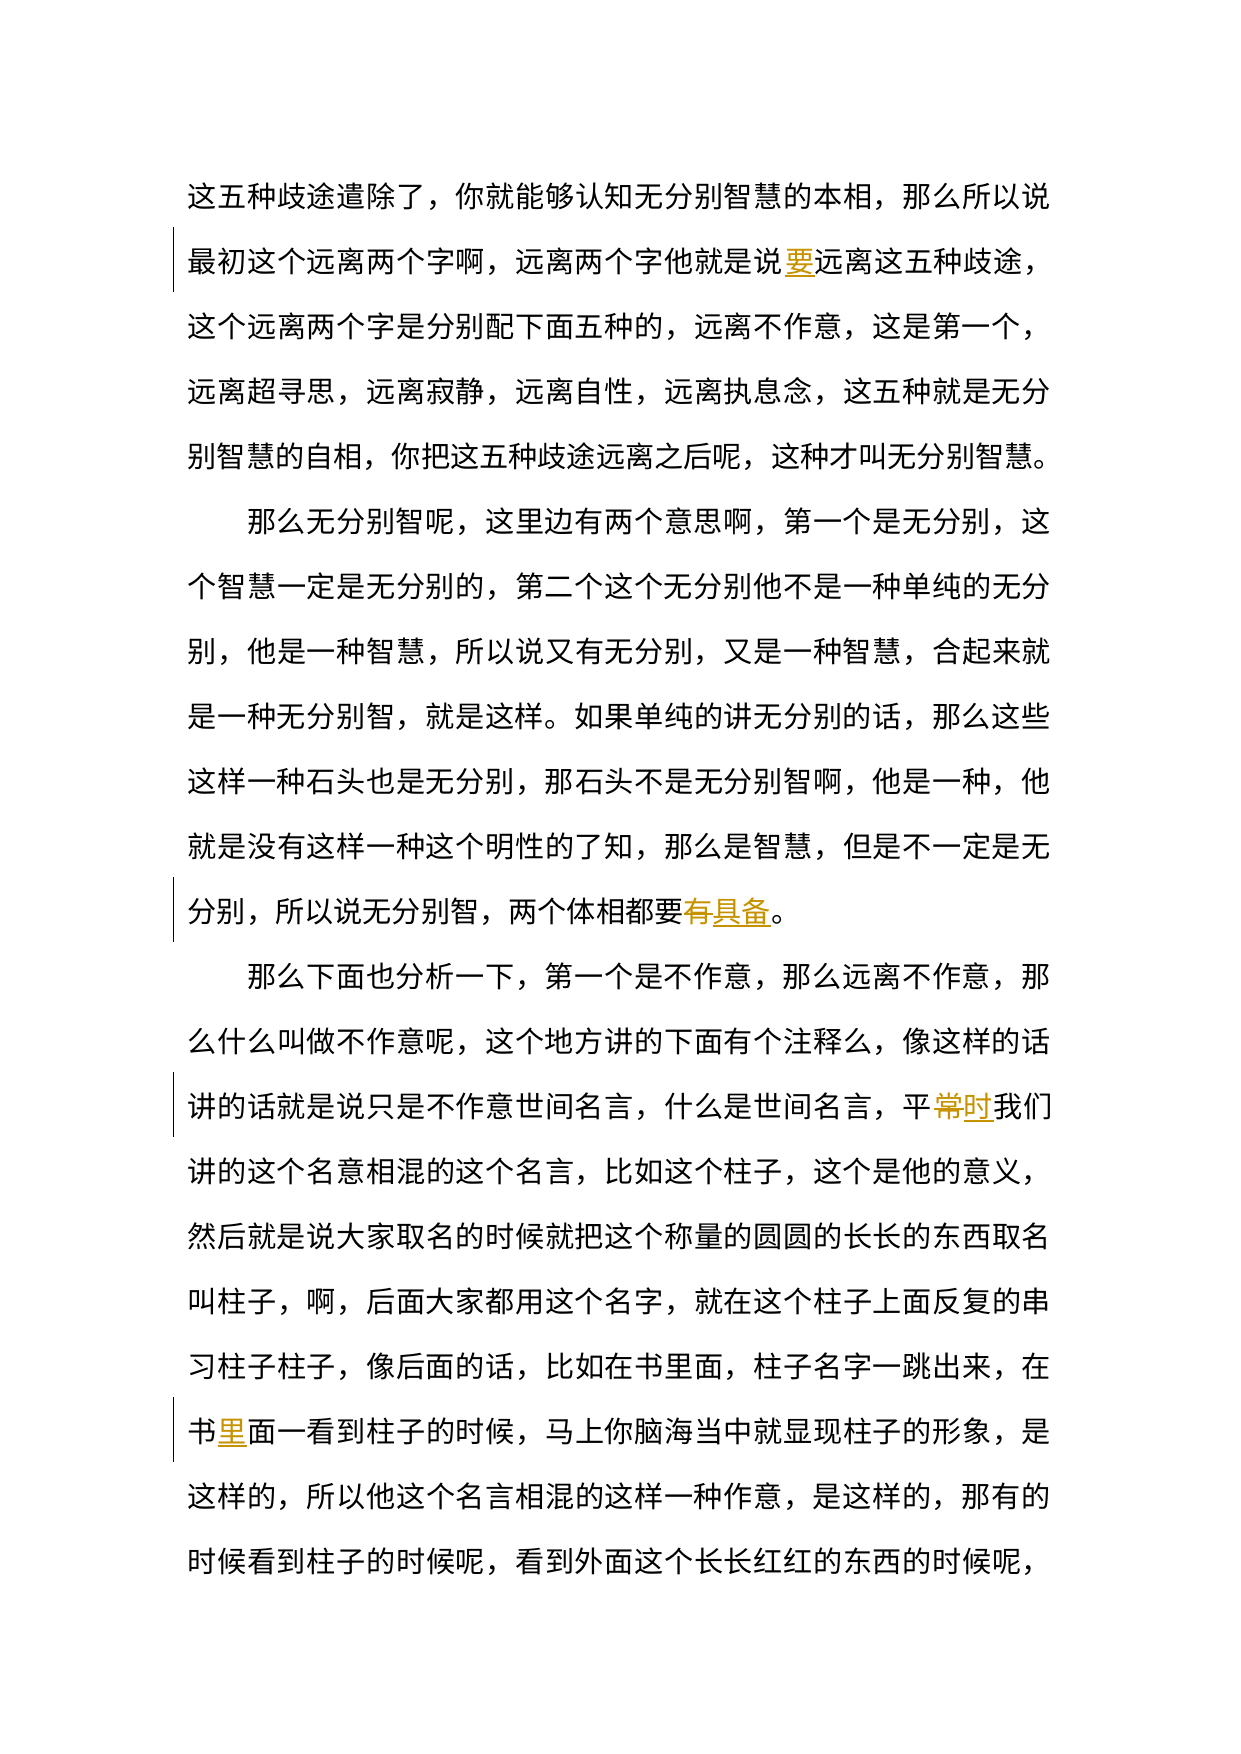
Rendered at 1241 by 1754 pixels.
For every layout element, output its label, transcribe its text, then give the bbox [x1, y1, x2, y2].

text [187, 942, 1053, 1592]
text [187, 162, 1053, 487]
text 那么无分别智呢，这里边有两个意思啊，第一个是无分别，这个智慧一定是无分别的，第二个这个无分别他不是一种单纯的无分别，他是一种智慧，所以说又有无分别，又是一种智慧，合起来就是一种无分别智，就是这样。如果单纯的讲无分别的话，那么这些这样一种石头也是无分别，那石头不是无分别智啊，他是一种，他就是没有这样一种这个明性的了知，那么是智慧，但是不一定是无分别，所以说无分别智，两个体相都要。 [187, 487, 1053, 942]
